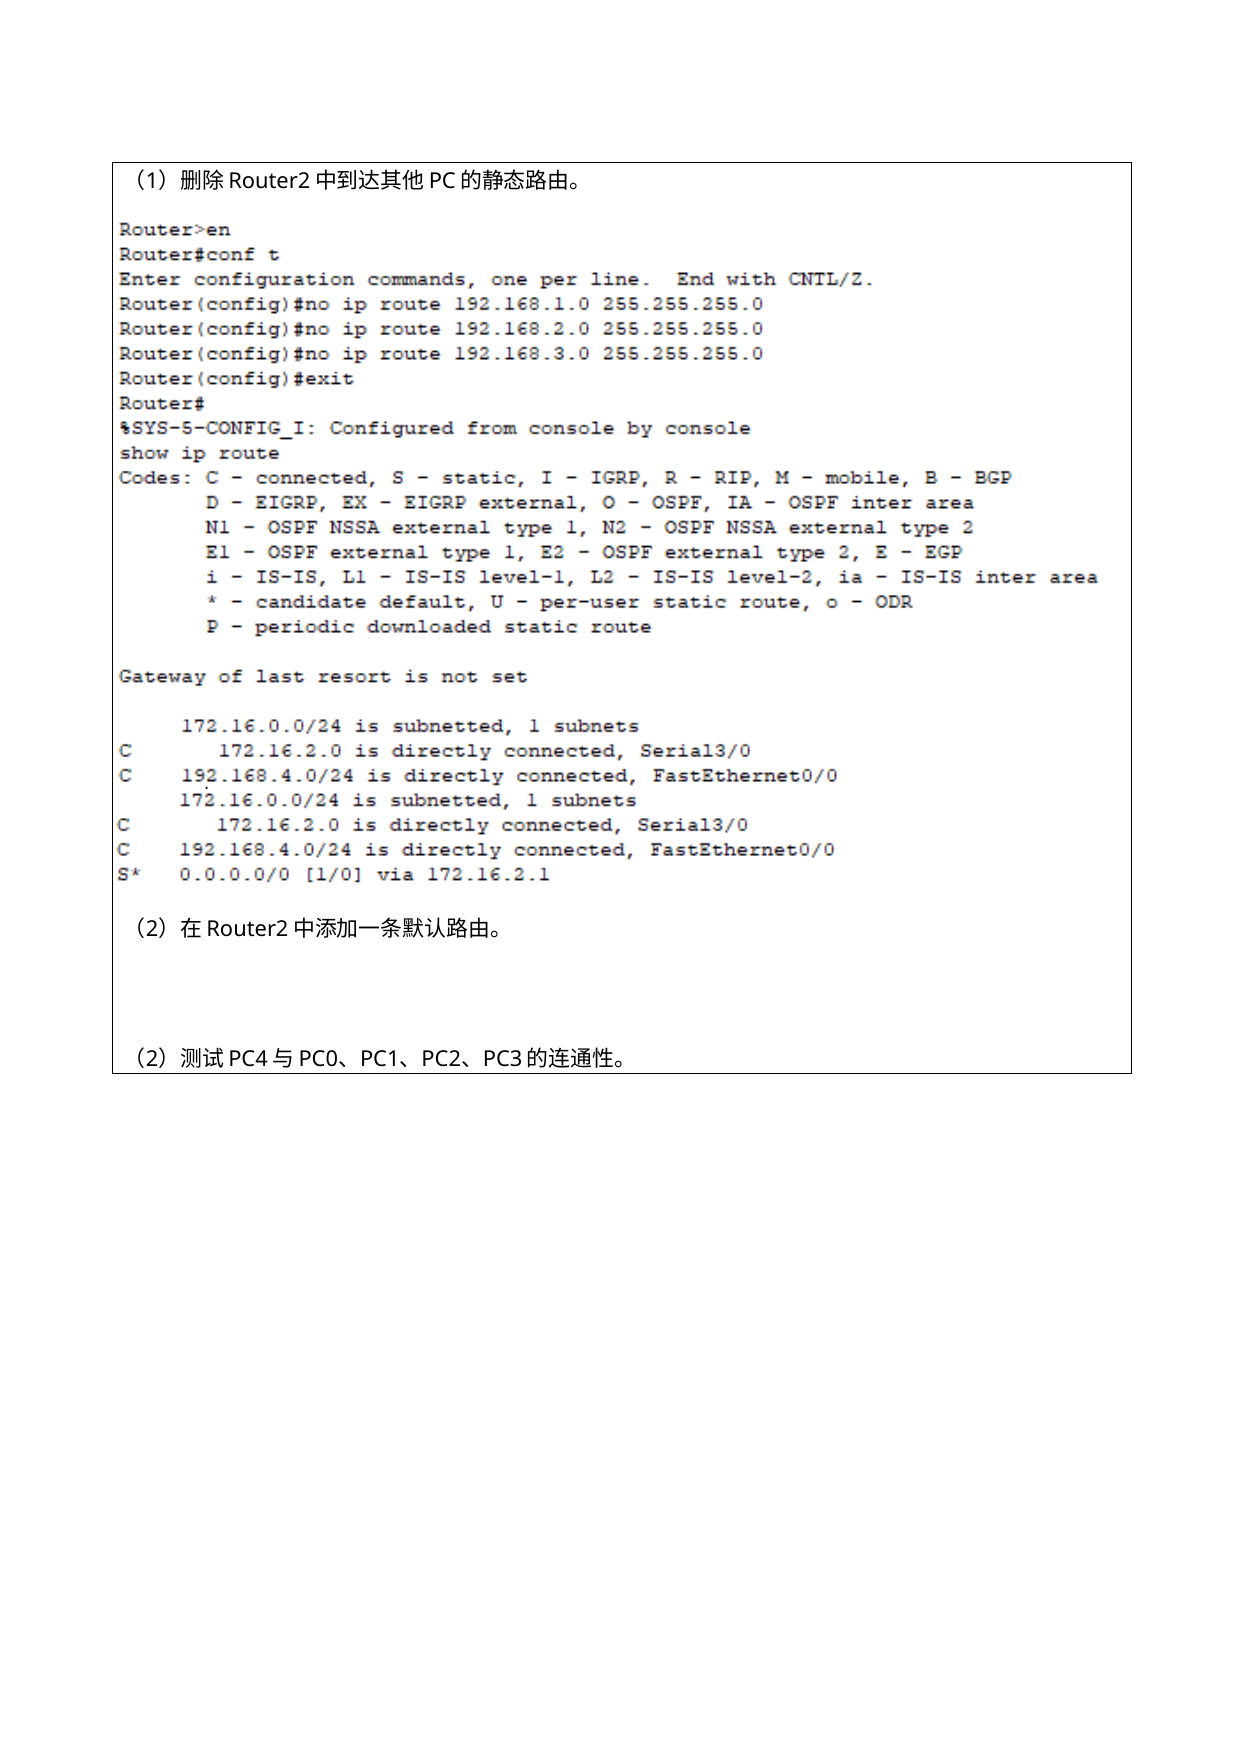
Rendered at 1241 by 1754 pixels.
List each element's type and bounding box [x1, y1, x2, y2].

table_cell [113, 163, 1131, 1073]
picture [112, 218, 1129, 883]
